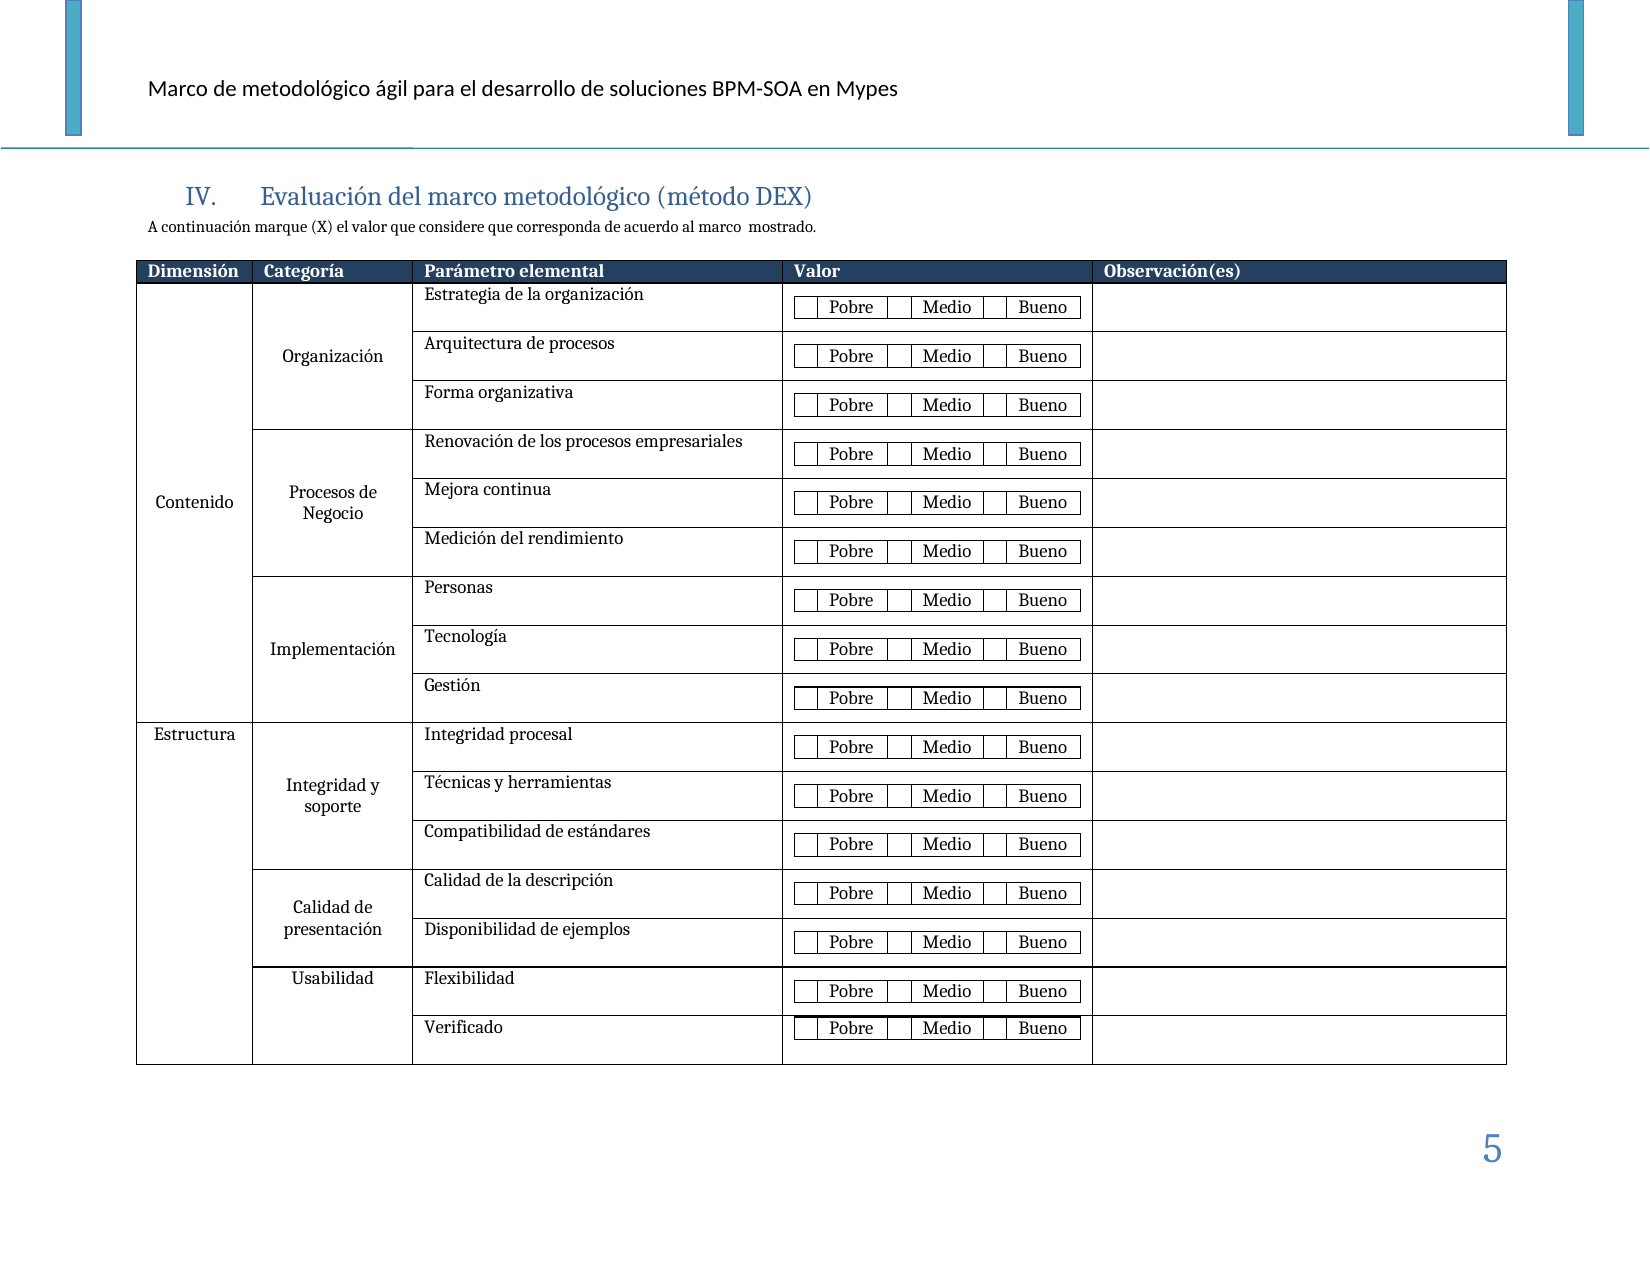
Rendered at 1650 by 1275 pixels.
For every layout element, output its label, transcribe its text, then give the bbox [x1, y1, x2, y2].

table_header Dimensión [137, 261, 252, 282]
table_cell Contenido [137, 284, 252, 722]
table_cell [783, 528, 1092, 576]
table_cell [783, 381, 1092, 429]
table_cell Implementación [253, 577, 412, 722]
table_cell Estrategia de la organización [413, 284, 782, 331]
table_cell Técnicas y herramientas [413, 772, 782, 820]
table_cell [1093, 332, 1506, 380]
table_cell Disponibilidad de ejemplos [413, 919, 782, 966]
table_cell [1093, 430, 1506, 478]
table_cell [783, 479, 1092, 527]
table_cell [1093, 870, 1506, 918]
table_cell [783, 284, 1092, 331]
table_cell Forma organizativa [413, 381, 782, 429]
table_cell Personas [413, 577, 782, 624]
table_cell [783, 626, 1092, 673]
table_cell [783, 430, 1092, 478]
table_cell Tecnología [413, 626, 782, 673]
table_header Valor [783, 261, 1092, 282]
table_cell [783, 772, 1092, 820]
table_cell [1093, 577, 1506, 624]
table_cell [783, 577, 1092, 624]
table_cell [783, 1016, 1092, 1064]
table_cell Integridad procesal [413, 723, 782, 771]
table_cell Renovación de los procesos empresariales [413, 430, 782, 478]
table_cell [783, 919, 1092, 966]
table_cell Medición del rendimiento [413, 528, 782, 576]
subtitle Evaluación del marco metodológico (método DEX) [185, 181, 1502, 212]
table_cell [783, 723, 1092, 771]
table_cell [783, 968, 1092, 1015]
table_cell Usabilidad [253, 968, 412, 1064]
table_header Observación(es) [1093, 261, 1506, 282]
table_cell [1093, 528, 1506, 576]
table_cell [1093, 772, 1506, 820]
table_cell [1093, 1016, 1506, 1064]
table_cell Flexibilidad [413, 968, 782, 1015]
table_cell Calidad de la descripción [413, 870, 782, 918]
table_header Categoría [253, 261, 412, 282]
table_cell Verificado [413, 1016, 782, 1064]
table_cell Arquitectura de procesos [413, 332, 782, 380]
table_header Parámetro elemental [413, 261, 782, 282]
table_cell Estructura [137, 723, 252, 1064]
table_cell Procesos de Negocio [253, 430, 412, 576]
table_cell [783, 870, 1092, 918]
table_cell Compatibilidad de estándares [413, 821, 782, 869]
table_cell Integridad y soporte [253, 723, 412, 869]
table_cell [783, 674, 1092, 722]
table_cell [1093, 626, 1506, 673]
text A continuación marque (X) el valor que considere que corresponda de acuerdo al marco mostrado. [148, 217, 1502, 236]
table_cell [1093, 919, 1506, 966]
table_cell Calidad de presentación [253, 870, 412, 966]
table_cell [783, 821, 1092, 869]
table_cell [1093, 479, 1506, 527]
table_cell [1093, 674, 1506, 722]
table_cell [1093, 821, 1506, 869]
table_cell [1093, 723, 1506, 771]
table_cell [783, 332, 1092, 380]
table_cell [1093, 968, 1506, 1015]
table_cell [1093, 284, 1506, 331]
table_cell Gestión [413, 674, 782, 722]
table_cell [1093, 381, 1506, 429]
table_cell Mejora continua [413, 479, 782, 527]
table_cell Organización [253, 284, 412, 429]
